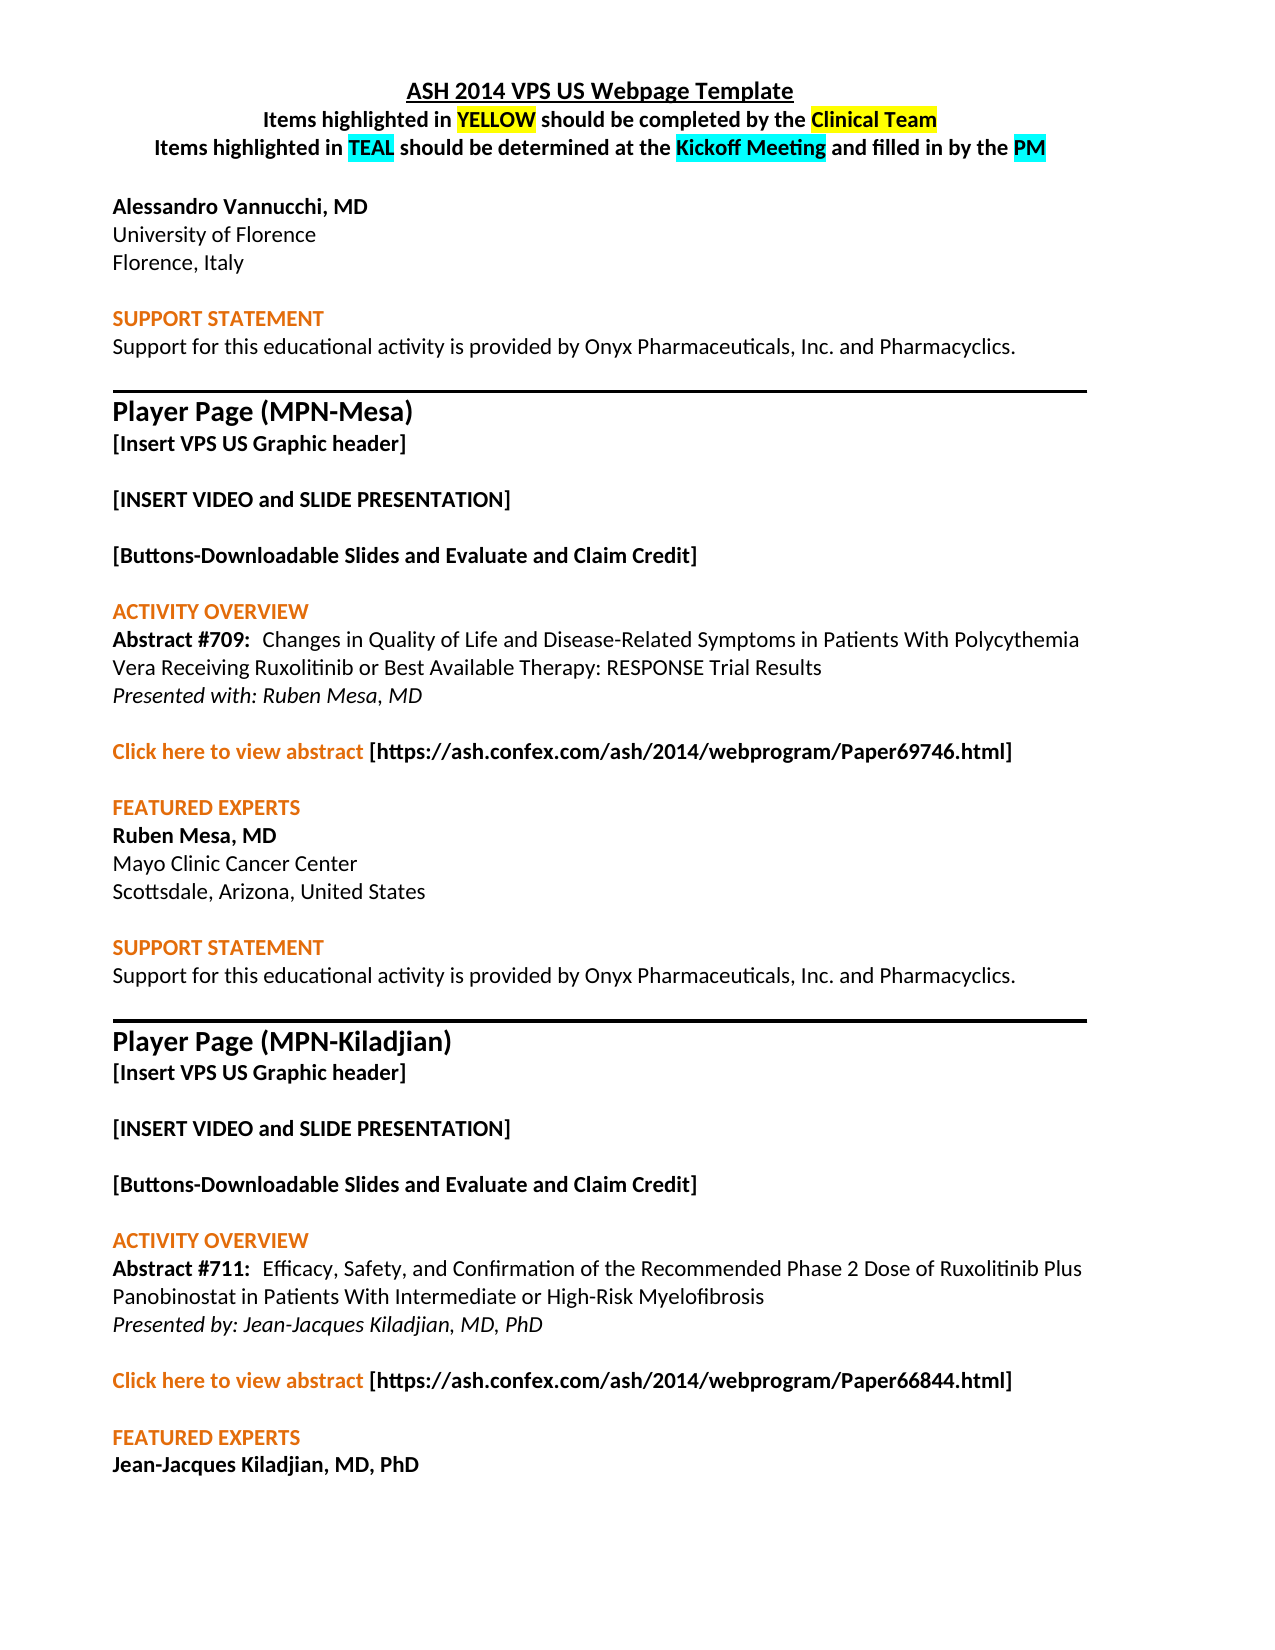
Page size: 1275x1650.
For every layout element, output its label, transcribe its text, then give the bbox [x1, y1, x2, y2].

text Scottsdale, Arizona, United States [112, 877, 1087, 905]
text ACTIVITY OVERVIEW [112, 597, 1087, 625]
text [Buttons-Downloadable Slides and Evaluate and Claim Credit] [112, 541, 1087, 569]
text SUPPORT STATEMENT [112, 304, 1087, 332]
text ACTIVITY OVERVIEW [112, 1226, 1087, 1254]
text Mayo Clinic Cancer Center [112, 849, 1087, 877]
text FEATURED EXPERTS [112, 793, 1087, 821]
text SUPPORT STATEMENT [112, 933, 1087, 961]
text University of Florence [112, 220, 1087, 248]
text [Insert VPS US Graphic header] [112, 1058, 1087, 1086]
text Abstract #709: Changes in Quality of Life and Disease-Related Symptoms in Patients With Polycythemia Vera Receiving Ruxolitinib or Best Available Therapy: RESPONSE Trial Results [112, 625, 1087, 681]
text Click here to view abstract [https://ash.confex.com/ash/2014/webprogram/Paper69746.html] [112, 737, 1087, 765]
text Ruben Mesa, MD [112, 821, 1087, 849]
text Florence, Italy [112, 248, 1087, 276]
text Presented by: Jean-Jacques Kiladjian, MD, PhD [112, 1311, 1087, 1338]
text Click here to view abstract [https://ash.confex.com/ash/2014/webprogram/Paper66844.html] [112, 1367, 1087, 1394]
text Player Page (MPN-Mesa) [112, 393, 1087, 429]
text Abstract #711: Efficacy, Safety, and Confirmation of the Recommended Phase 2 Dose of Ruxolitinib Plus Panobinostat in Patients With Intermediate or High-Risk Myelofibrosis [112, 1254, 1087, 1311]
text Jean-Jacques Kiladjian, MD, PhD [112, 1451, 1087, 1479]
text Alessandro Vannucchi, MD [112, 192, 1087, 220]
text Support for this educational activity is provided by Onyx Pharmaceuticals, Inc. and Pharmacyclics. [112, 961, 1087, 989]
text Support for this educational activity is provided by Onyx Pharmaceuticals, Inc. and Pharmacyclics. [112, 332, 1087, 360]
text [INSERT VIDEO and SLIDE PRESENTATION] [112, 1114, 1087, 1142]
text Presented with: Ruben Mesa, MD [112, 681, 1087, 709]
text [Insert VPS US Graphic header] [112, 429, 1087, 457]
text [INSERT VIDEO and SLIDE PRESENTATION] [112, 485, 1087, 513]
text FEATURED EXPERTS [112, 1423, 1087, 1451]
text Player Page (MPN-Kiladjian) [112, 1023, 1087, 1058]
text [Buttons-Downloadable Slides and Evaluate and Claim Credit] [112, 1170, 1087, 1198]
